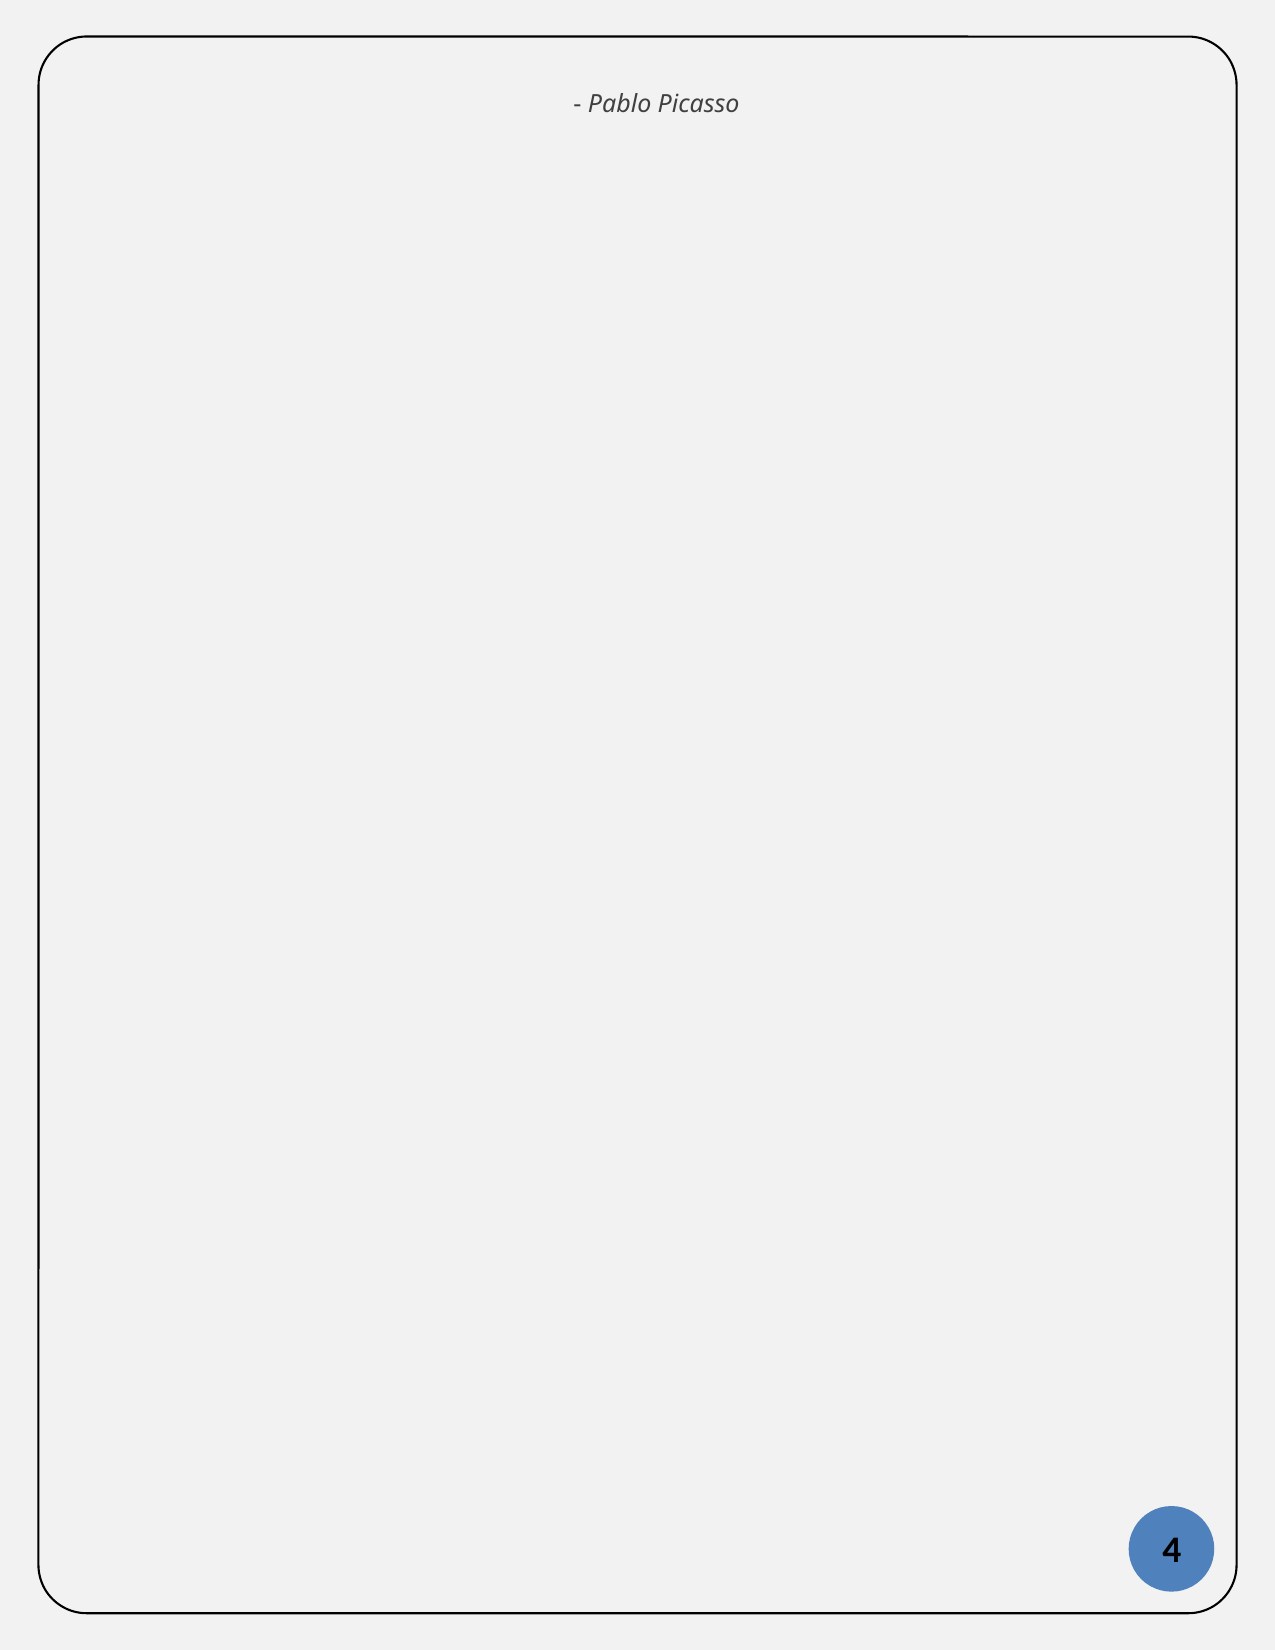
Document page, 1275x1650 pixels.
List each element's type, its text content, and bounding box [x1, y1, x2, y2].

text - Pablo Picasso [196, 86, 1116, 120]
